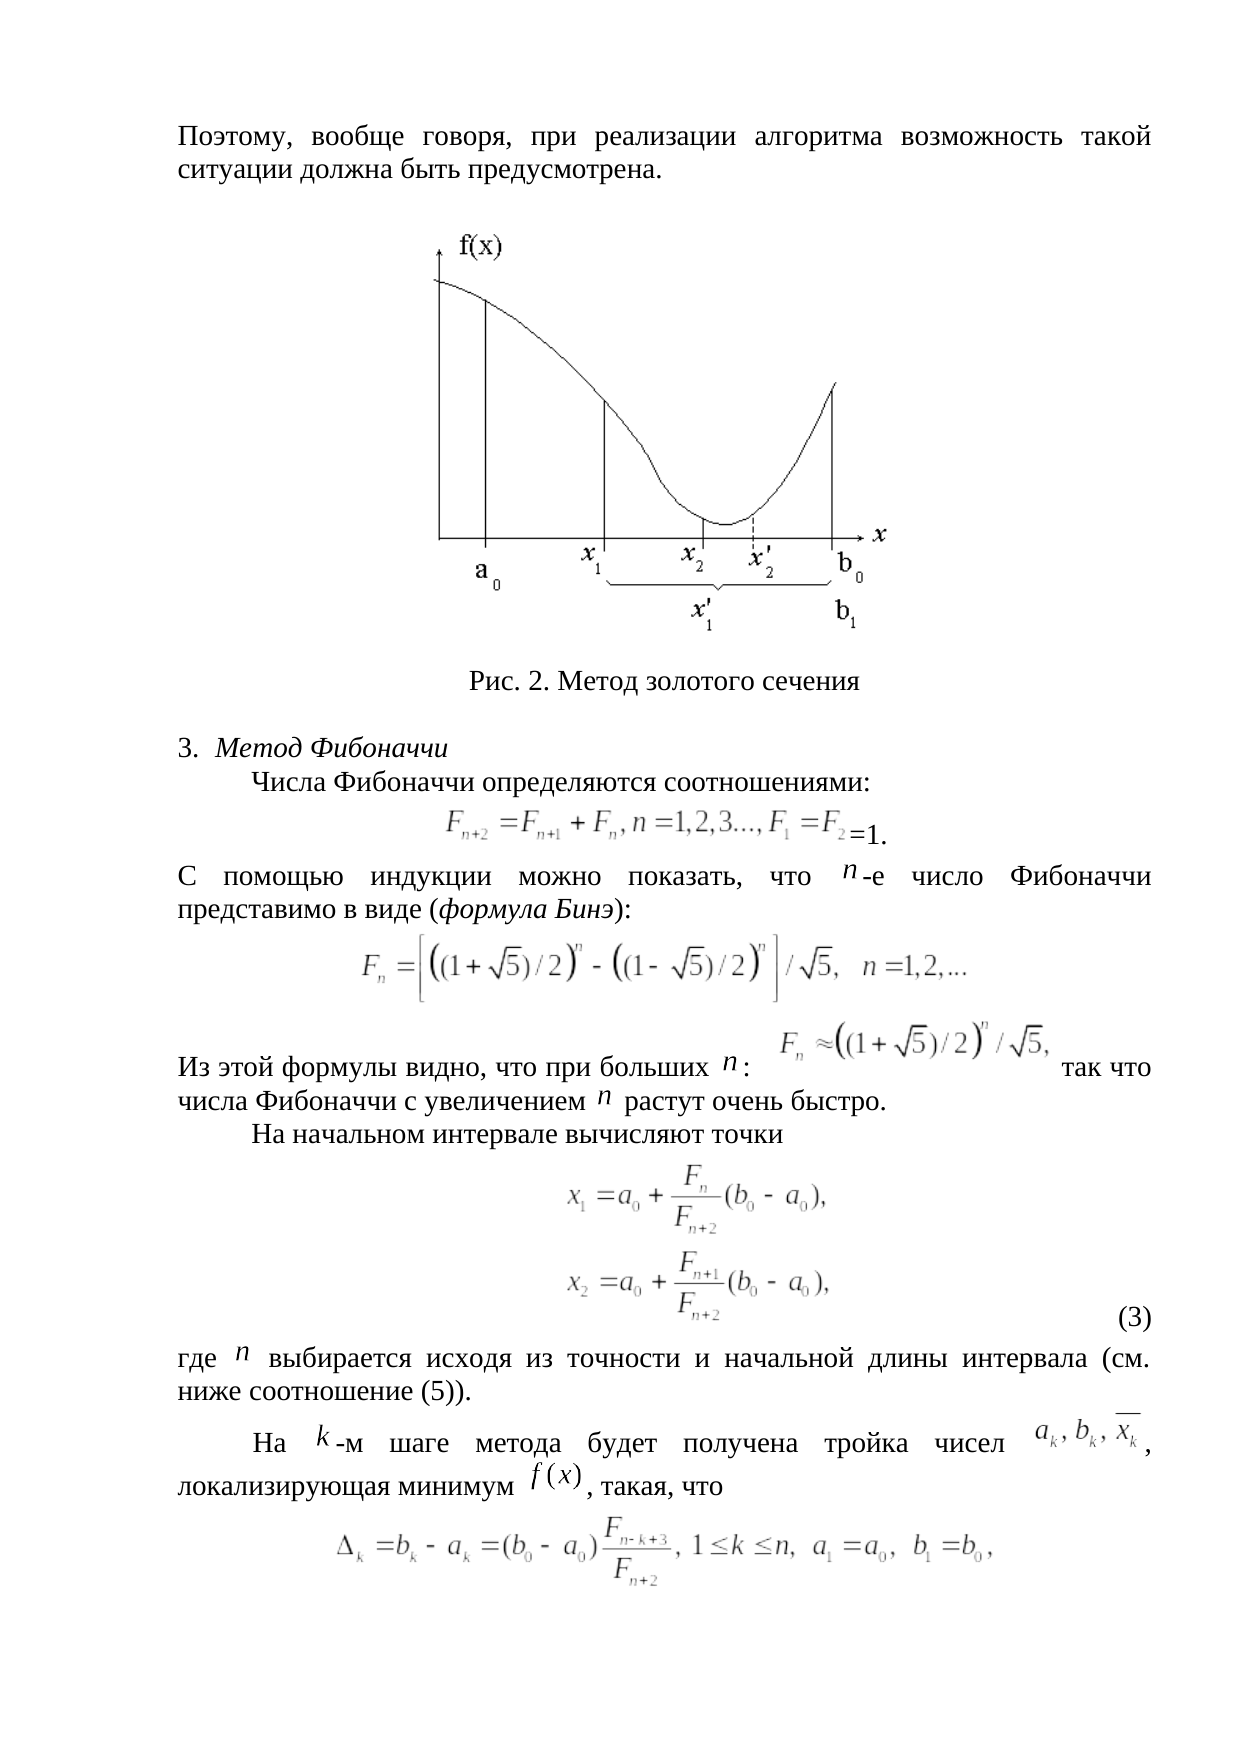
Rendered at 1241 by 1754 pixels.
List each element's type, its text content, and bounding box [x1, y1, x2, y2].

text С помощью индукции можно показать, что -е число Фибоначчи представимо в виде (формула Бинэ): [177, 858, 1152, 925]
text Числа Фибоначчи определяются соотношениями: [177, 764, 1152, 798]
text Из этой формулы видно, что при больших : так что числа Фибоначчи с увеличением растут очень быстро. [177, 1013, 1152, 1117]
picture [420, 218, 909, 652]
text где выбирается исходя из точности и начальной длины интервала (см. ниже соотношение (5)). [177, 1340, 1152, 1407]
text =1. [177, 805, 1152, 850]
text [177, 118, 1152, 185]
list Метод Фибоначчи [177, 731, 1152, 764]
text (3) [177, 1157, 1152, 1332]
text На начальном интервале вычисляют точки [177, 1117, 1152, 1150]
text На -м шаге метода будет получена тройка чисел , локализирующая минимум , такая, что [177, 1407, 1152, 1502]
text Рис. 2. Метод золотого сечения [177, 663, 1152, 697]
